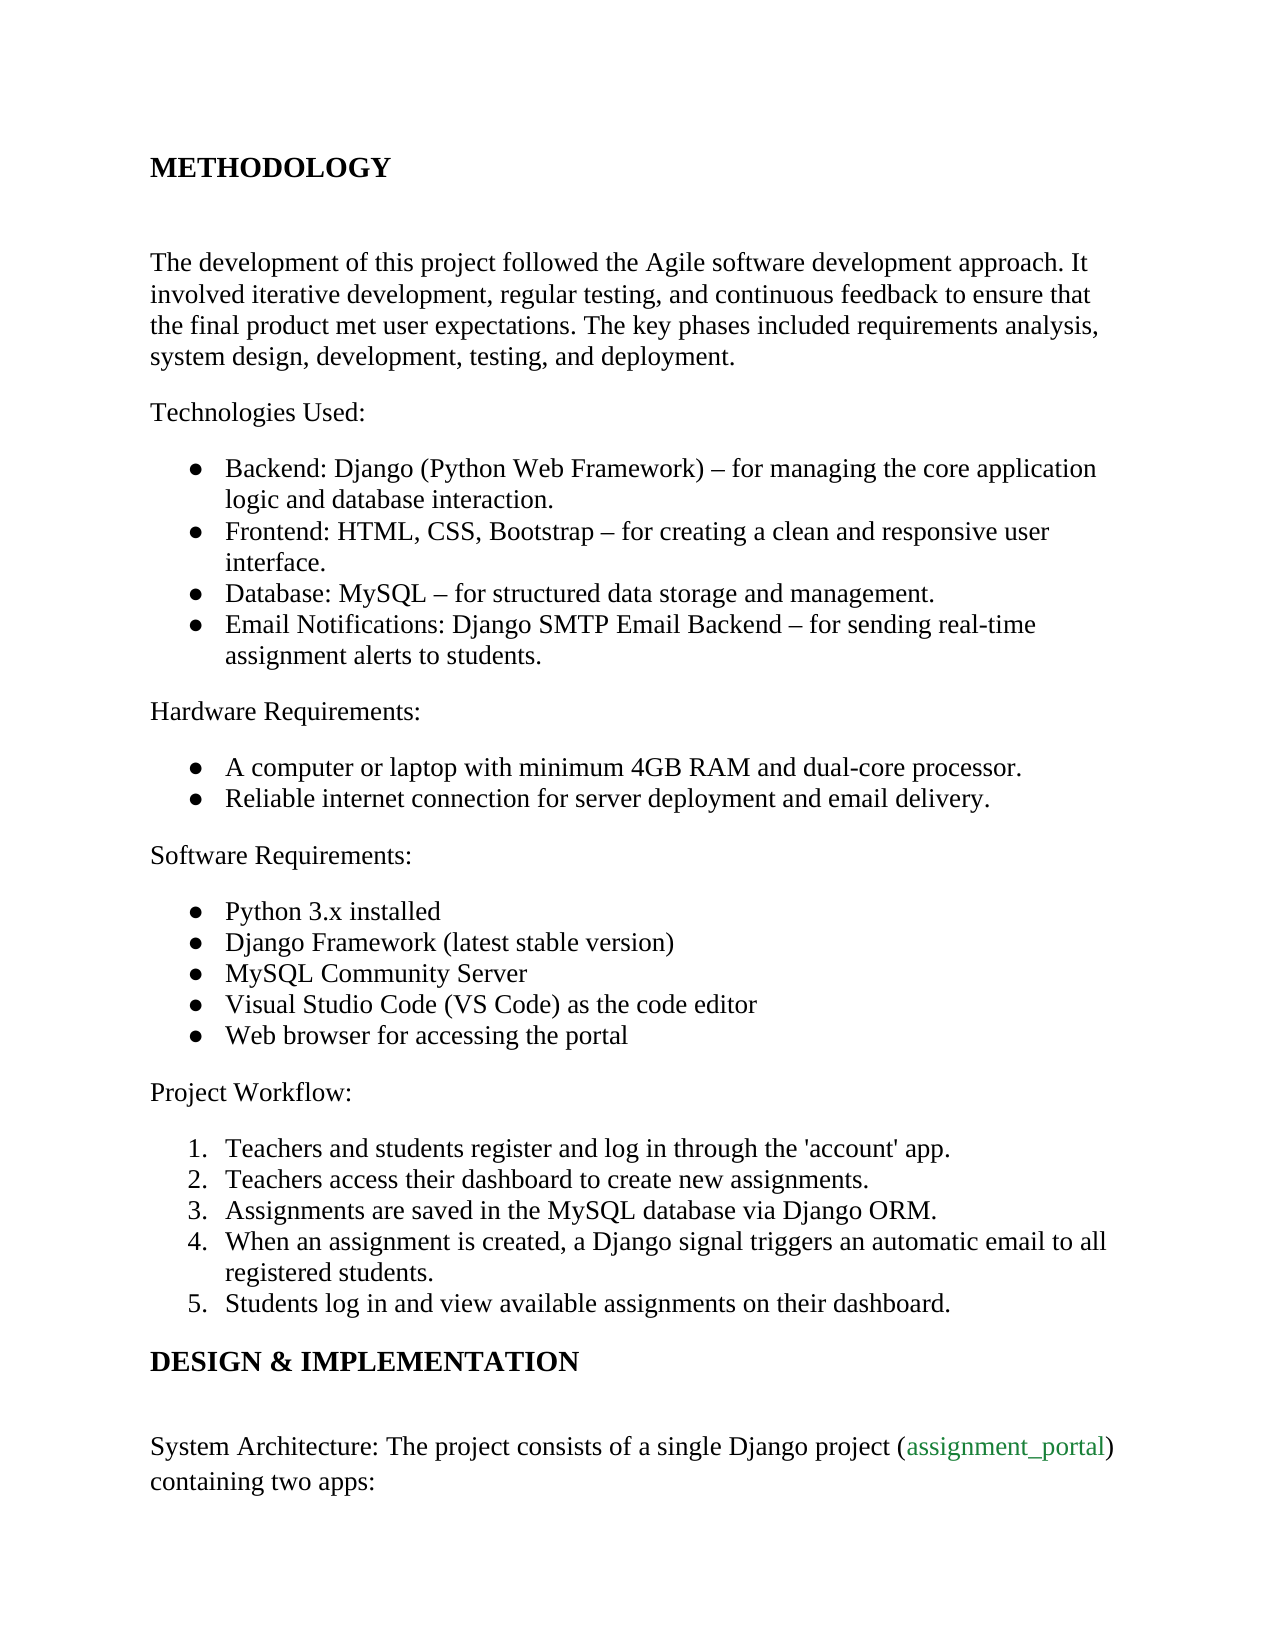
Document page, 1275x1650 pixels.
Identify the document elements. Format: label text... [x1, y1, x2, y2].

text Technologies Used: [150, 396, 1125, 427]
list Teachers access their dashboard to create new assignments. [187, 1163, 1125, 1194]
list Django Framework (latest stable version) [187, 926, 1125, 957]
text DESIGN & IMPLEMENTATION [150, 1344, 1125, 1377]
list Backend: Django (Python Web Framework) – for managing the core application logic and database interaction. [187, 452, 1125, 514]
text Hardware Requirements: [150, 695, 1125, 726]
list Assignments are saved in the MySQL database via Django ORM. [187, 1194, 1125, 1225]
list Web browser for accessing the portal [187, 1019, 1125, 1051]
text Project Workflow: [150, 1076, 1125, 1107]
text The development of this project followed the Agile software development approach. It involved iterative development, regular testing, and continuous feedback to ensure that the final product met user expectations. The key phases included requirements analysis, system design, development, testing, and deployment. [150, 247, 1125, 371]
list Teachers and students register and log in through the 'account' app. [187, 1132, 1125, 1163]
text System Architecture: The project consists of a single Django project (assignment_portal) containing two apps: [150, 1429, 1125, 1496]
list Email Notifications: Django SMTP Email Backend – for sending real-time assignment alerts to students. [187, 608, 1125, 670]
list When an assignment is created, a Django signal triggers an automatic email to all registered students. [187, 1225, 1125, 1287]
list Frontend: HTML, CSS, Bootstrap – for creating a clean and responsive user interface. [187, 514, 1125, 577]
text Software Requirements: [150, 839, 1125, 870]
list Database: MySQL – for structured data storage and management. [187, 577, 1125, 608]
list MySQL Community Server [187, 957, 1125, 988]
list Reliable internet connection for server deployment and email delivery. [187, 783, 1125, 814]
list Students log in and view available assignments on their dashboard. [187, 1287, 1125, 1319]
list Visual Studio Code (VS Code) as the code editor [187, 988, 1125, 1019]
text METHODOLOGY [150, 150, 1125, 183]
list A computer or laptop with minimum 4GB RAM and dual-core processor. [187, 751, 1125, 783]
list Python 3.x installed [187, 895, 1125, 926]
